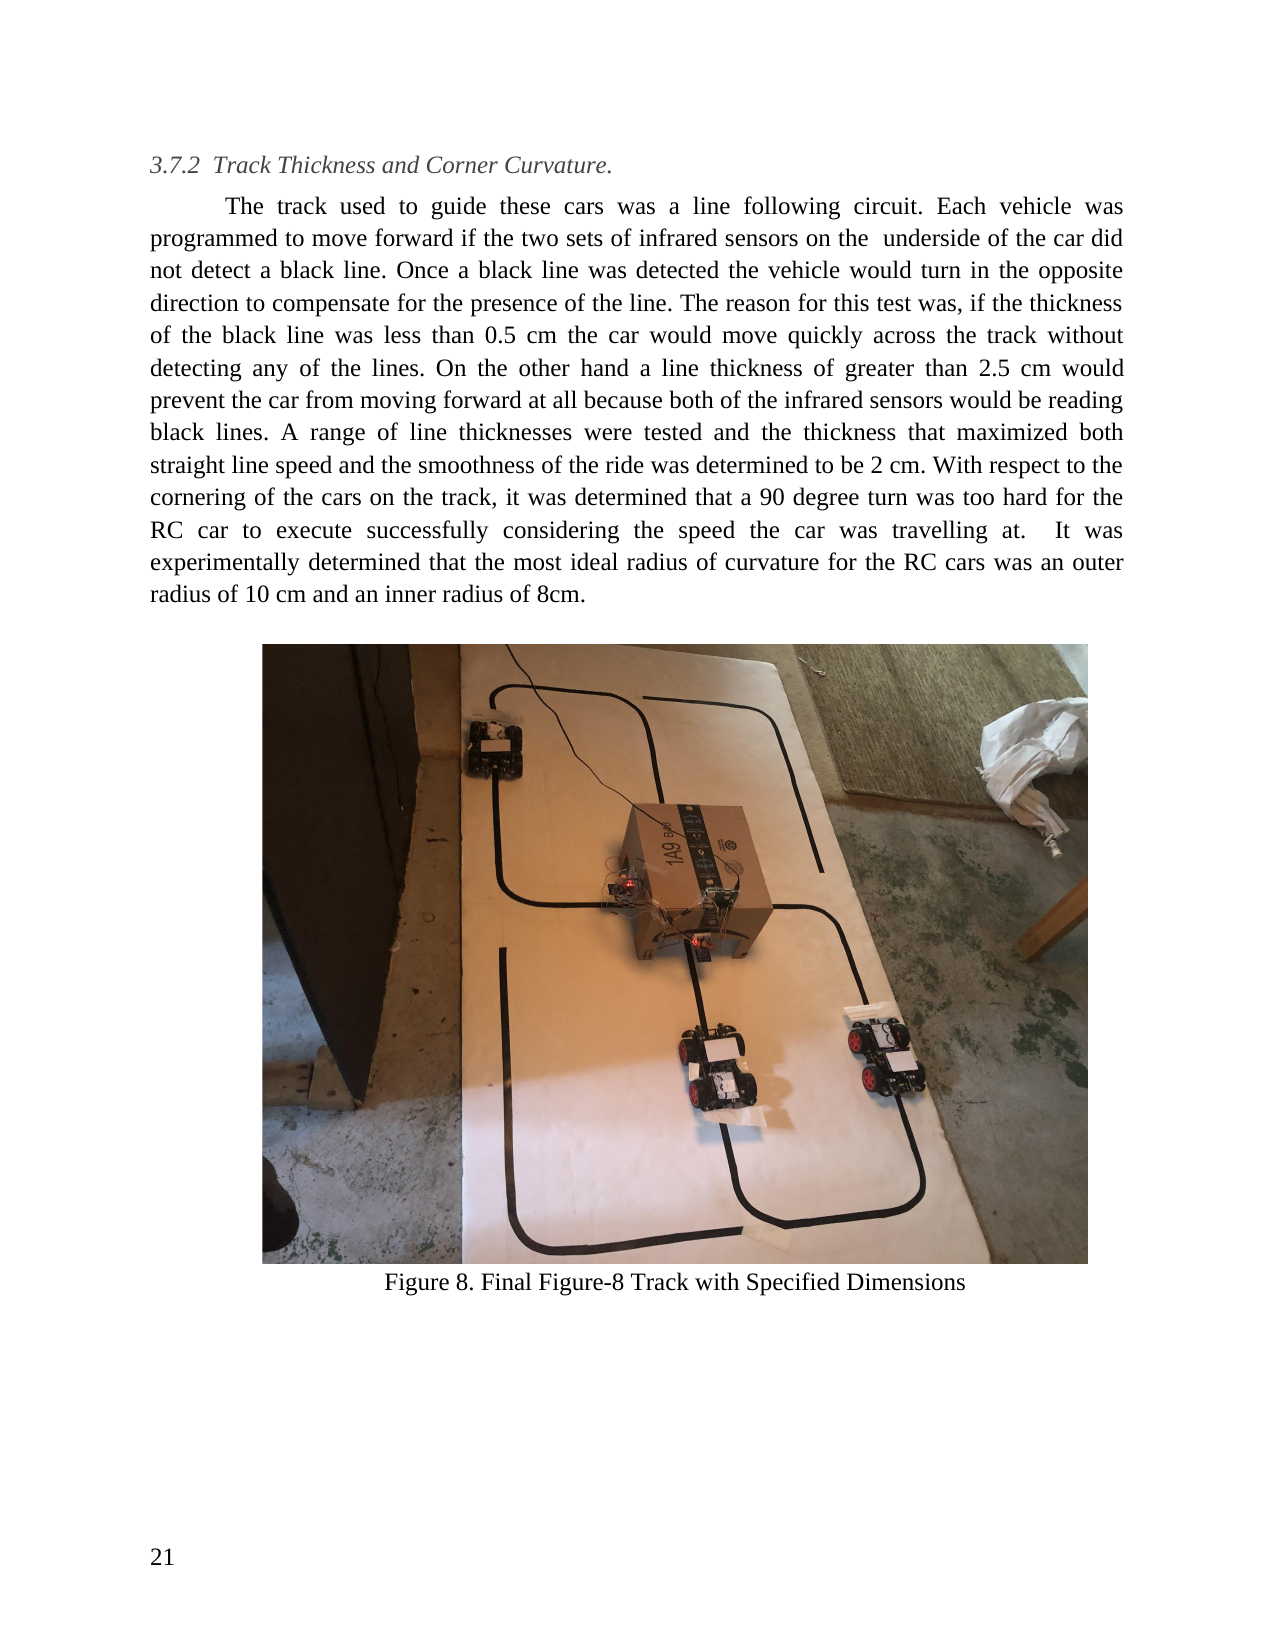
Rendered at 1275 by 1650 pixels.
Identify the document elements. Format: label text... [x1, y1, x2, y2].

subtitle 3.7.2 Track Thickness and Corner Curvature. [150, 150, 1125, 179]
picture [262, 644, 1088, 1264]
text Figure 8. Final Figure-8 Track with Specified Dimensions [150, 1267, 1125, 1296]
text The track used to guide these cars was a line following circuit. Each vehicle was programmed to move forward if the two sets of infrared sensors on the underside of the car did not detect a black line. Once a black line was detected the vehicle would turn in the opposite direction to compensate for the presence of the line. The reason for this test was, if the thickness of the black line was less than 0.5 cm the car would move quickly across the track without detecting any of the lines. On the other hand a line thickness of greater than 2.5 cm would prevent the car from moving forward at all because both of the infrared sensors would be reading black lines. A range of line thicknesses were tested and the thickness that maximized both straight line speed and the smoothness of the ride was determined to be 2 cm. With respect to the cornering of the cars on the track, it was determined that a 90 degree turn was too hard for the RC car to execute successfully considering the speed the car was travelling at. It was experimentally determined that the most ideal radius of curvature for the RC cars was an outer radius of 10 cm and an inner radius of 8cm. [150, 191, 1125, 608]
